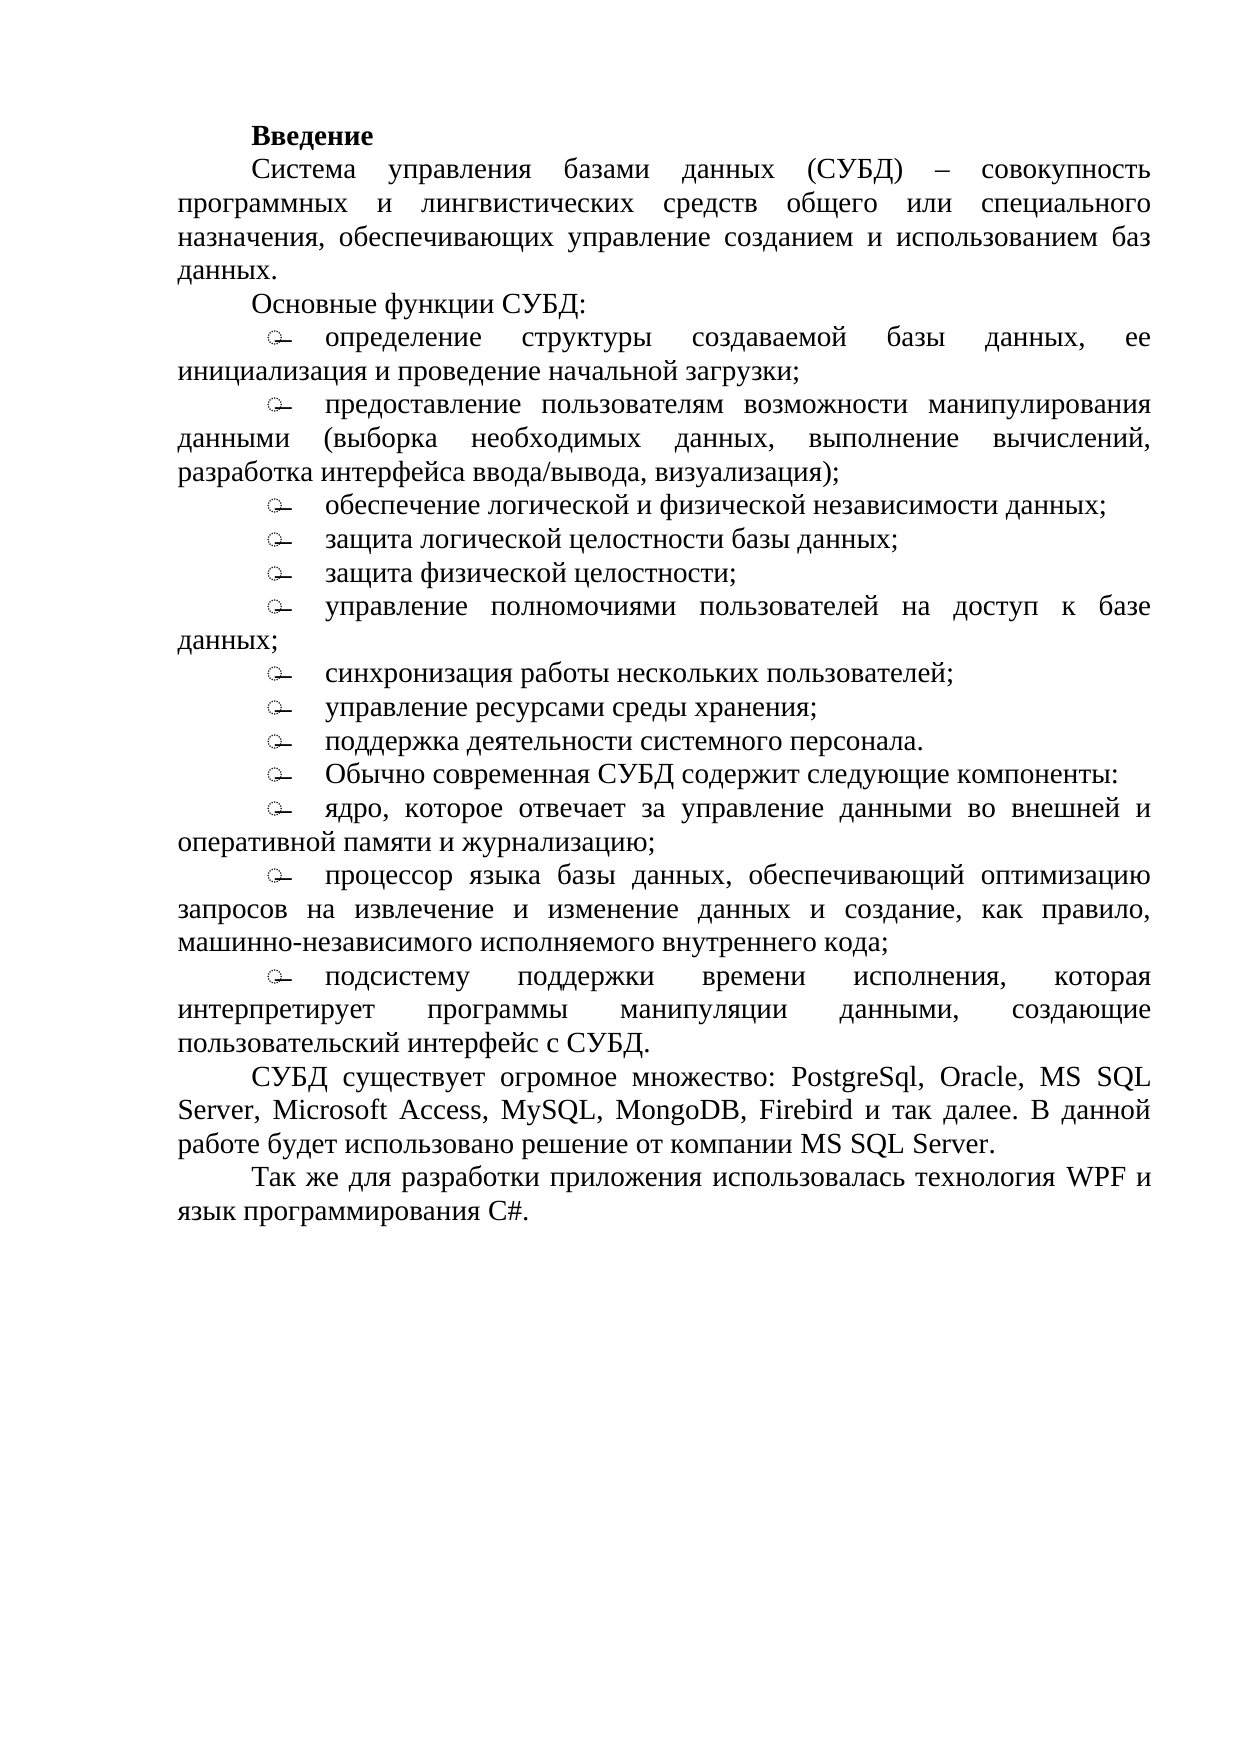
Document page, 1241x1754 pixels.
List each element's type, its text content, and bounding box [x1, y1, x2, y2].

list защита физической целостности; [177, 554, 1152, 588]
text СУБД существует огромное множество: PostgreSql, Oracle, MS SQL Server, Microsoft Access, MySQL, MongoDB, Firebird и так далее. В данной работе будет использовано решение от компании MS SQL Server. [177, 1059, 1152, 1159]
list управление ресурсами среды хранения; [177, 689, 1152, 723]
list поддержка деятельности системного персонала. [177, 723, 1152, 756]
subtitle Введение [177, 118, 1152, 152]
list предоставление пользователям возможности манипулирования данными (выборка необходимых данных, выполнение вычислений, разработка интерфейса ввода/вывода, визуализация); [177, 387, 1152, 487]
list защита логической целостности базы данных; [177, 521, 1152, 554]
text Основные функции СУБД: [177, 286, 1152, 319]
list обеспечение логической и физической независимости данных; [177, 487, 1152, 521]
list синхронизация работы нескольких пользователей; [177, 655, 1152, 689]
list процессор языка базы данных, обеспечивающий оптимизацию запросов на извлечение и изменение данных и создание, как правило, машинно-независимого исполняемого внутреннего кода; [177, 857, 1152, 958]
text Так же для разработки приложения использовалась технология WPF и язык программирования C#. [177, 1159, 1152, 1226]
text Система управления базами данных (СУБД) – совокупность программных и лингвистических средств общего или специального назначения, обеспечивающих управление созданием и использованием баз данных. [177, 152, 1152, 286]
list ядро, которое отвечает за управление данными во внешней и оперативной памяти и журнализацию; [177, 790, 1152, 857]
list управление полномочиями пользователей на доступ к базе данных; [177, 588, 1152, 655]
list подсистему поддержки времени исполнения, которая интерпретирует программы манипуляции данными, создающие пользовательский интерфейс с СУБД. [177, 958, 1152, 1059]
list Обычно современная СУБД содержит следующие компоненты: [177, 756, 1152, 790]
list определение структуры создаваемой базы данных, ее инициализация и проведение начальной загрузки; [177, 319, 1152, 387]
